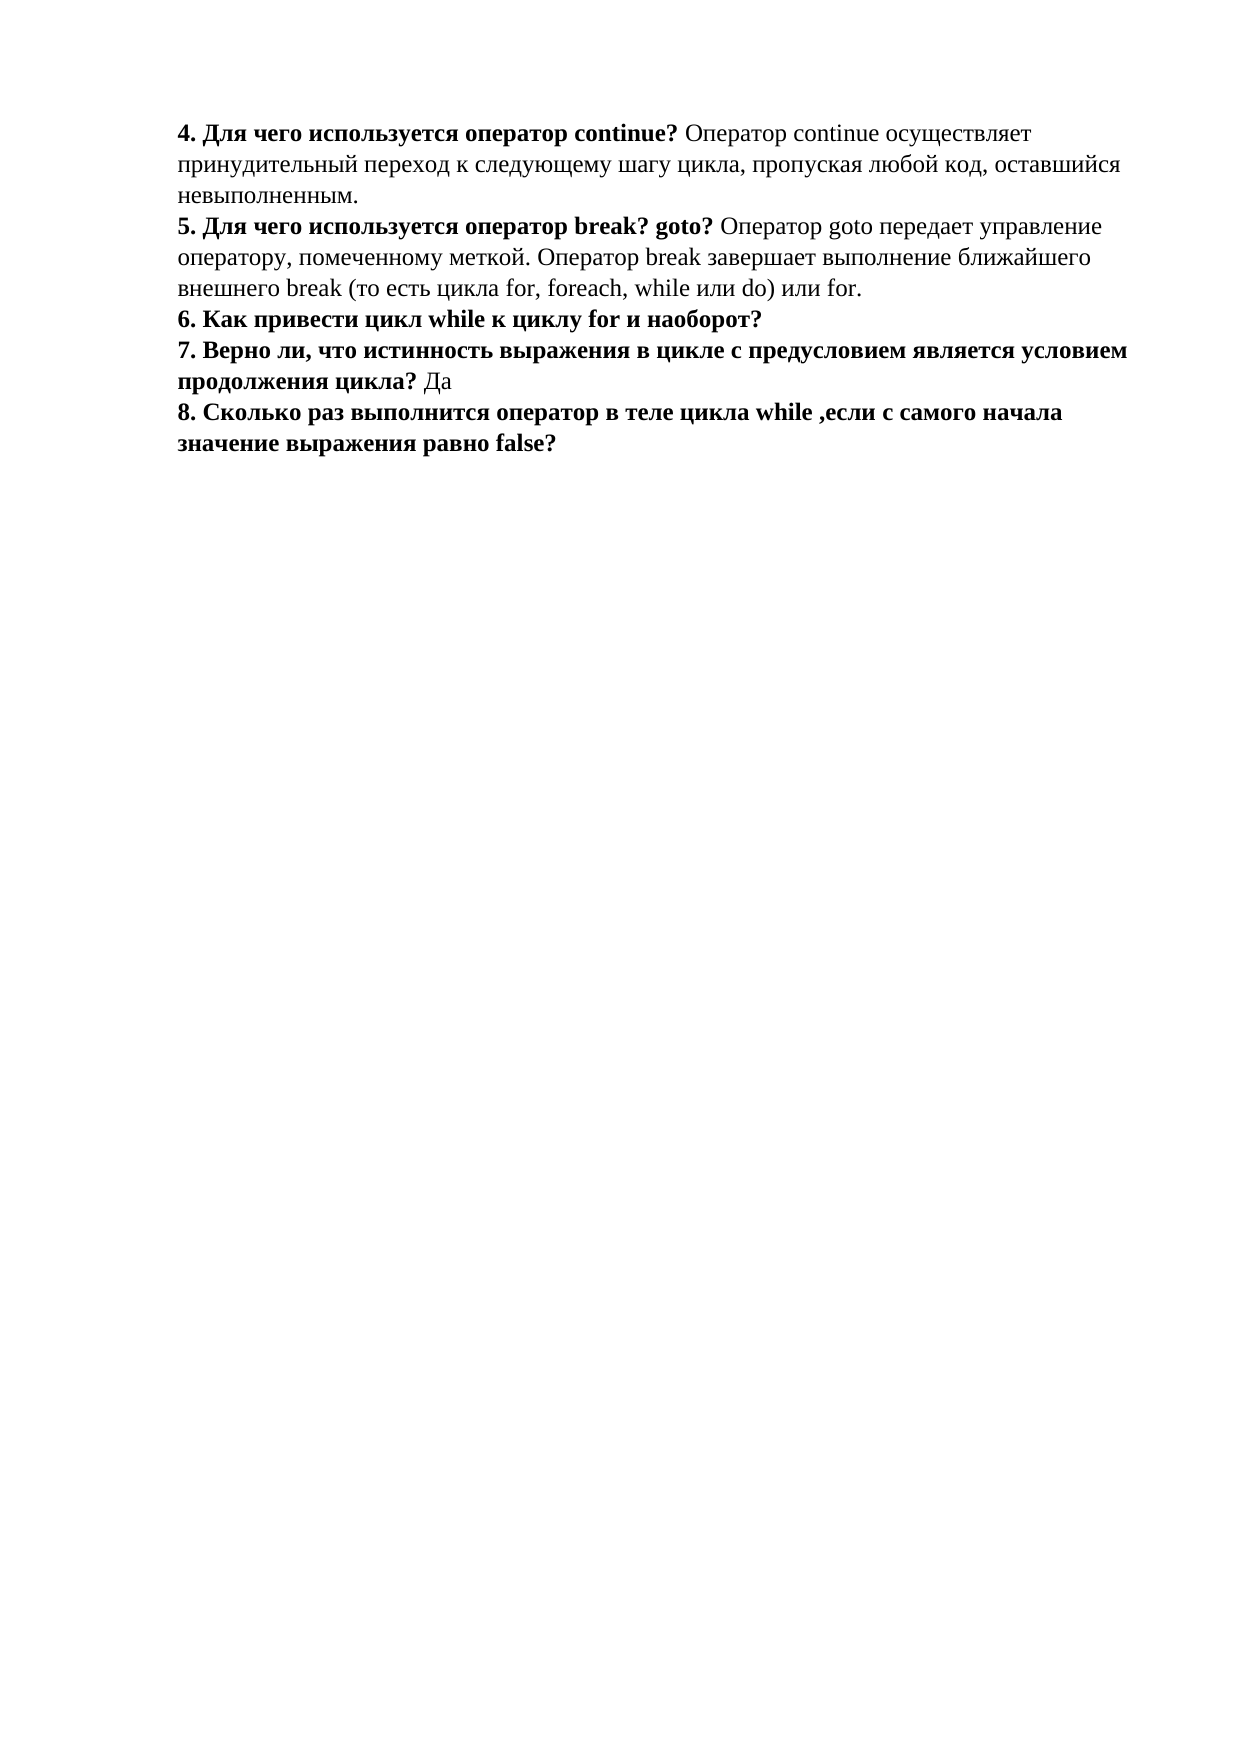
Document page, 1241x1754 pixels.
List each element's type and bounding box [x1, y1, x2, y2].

text [177, 118, 1152, 457]
